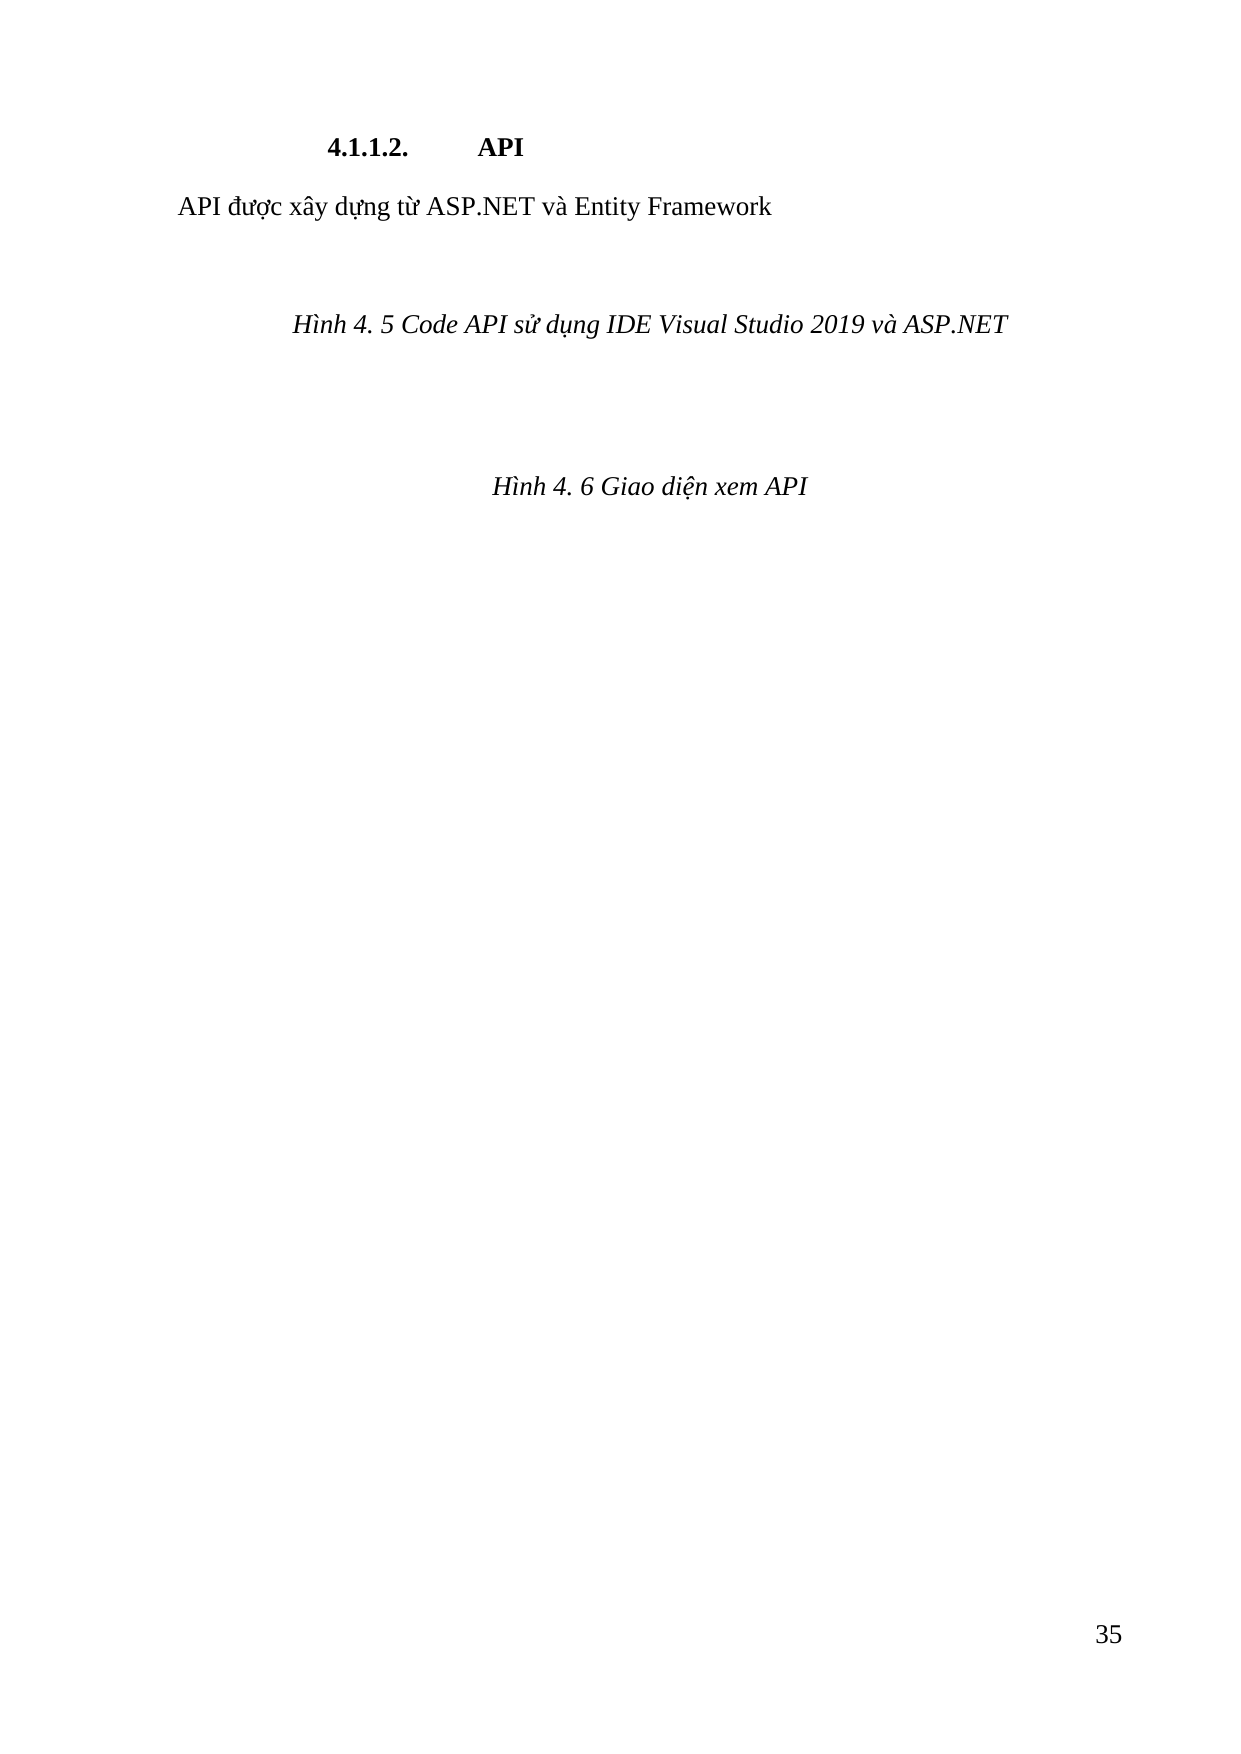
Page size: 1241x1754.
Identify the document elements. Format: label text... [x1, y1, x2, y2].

subtitle API [327, 131, 1122, 162]
text API được xây dựng từ ASP.NET và Entity Framework [177, 190, 1122, 221]
